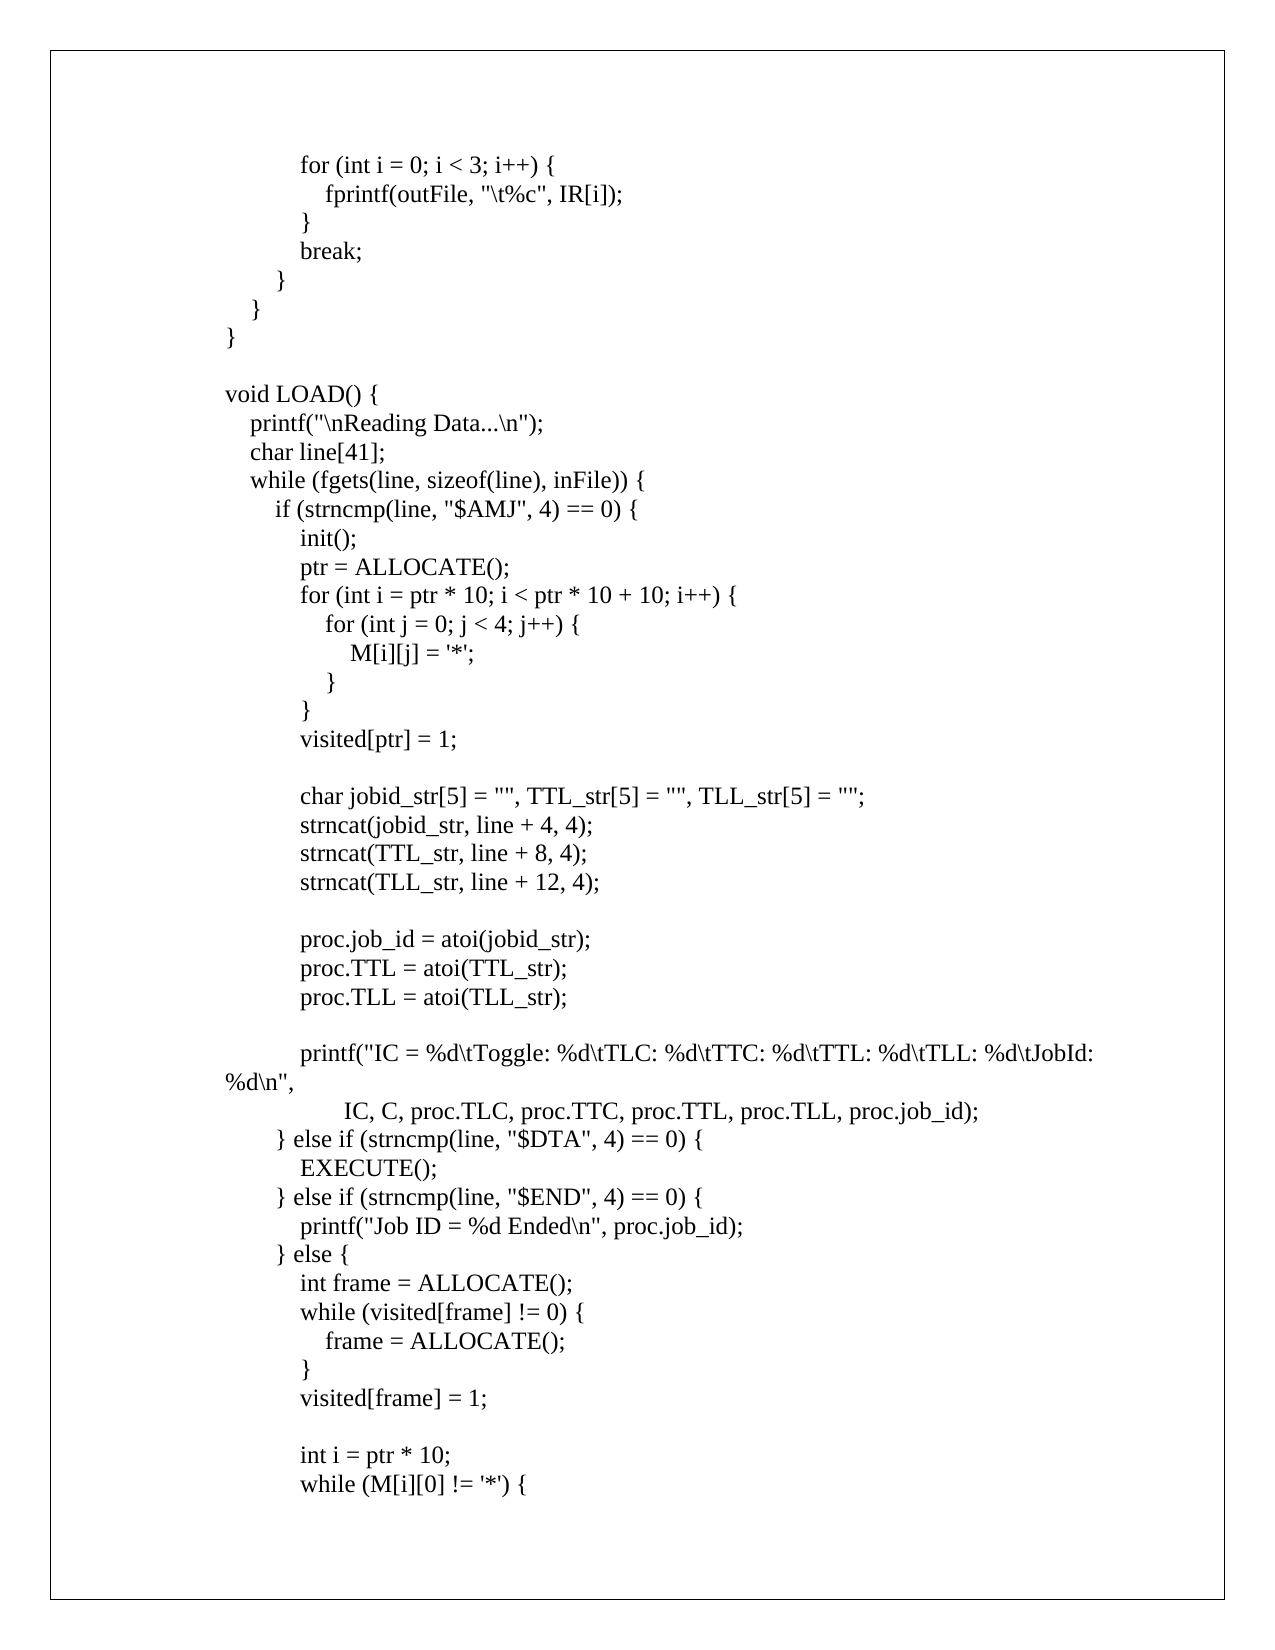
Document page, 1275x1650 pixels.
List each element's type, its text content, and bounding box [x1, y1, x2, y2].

text ptr = ALLOCATE(); [225, 552, 1125, 581]
text char jobid_str[5] = "", TTL_str[5] = "", TLL_str[5] = ""; [225, 781, 1125, 810]
text } else { [225, 1239, 1125, 1268]
text } [225, 696, 1125, 724]
text } [225, 322, 1125, 351]
text frame = ALLOCATE(); [225, 1326, 1125, 1354]
text int frame = ALLOCATE(); [225, 1268, 1125, 1297]
text visited[ptr] = 1; [225, 724, 1125, 753]
text } [225, 294, 1125, 322]
text break; [225, 236, 1125, 265]
text visited[frame] = 1; [225, 1383, 1125, 1412]
text fprintf(outFile, "\t%c", IR[i]); [225, 179, 1125, 207]
text while (M[i][0] != '*') { [225, 1469, 1125, 1498]
text } else if (strncmp(line, "$DTA", 4) == 0) { [225, 1124, 1125, 1153]
text while (fgets(line, sizeof(line), inFile)) { [225, 466, 1125, 494]
text EXECUTE(); [225, 1153, 1125, 1182]
text for (int j = 0; j < 4; j++) { [225, 609, 1125, 638]
text printf("Job ID = %d Ended\n", proc.job_id); [225, 1211, 1125, 1239]
text proc.job_id = atoi(jobid_str); [225, 924, 1125, 953]
text IC, C, proc.TLC, proc.TTC, proc.TTL, proc.TLL, proc.job_id); [225, 1096, 1125, 1124]
text } [225, 1354, 1125, 1383]
text } [225, 207, 1125, 236]
text init(); [225, 523, 1125, 552]
text printf("IC = %d\tToggle: %d\tTLC: %d\tTTC: %d\tTTL: %d\tTLL: %d\tJobId: %d\n", [225, 1038, 1125, 1096]
text int i = ptr * 10; [225, 1440, 1125, 1469]
text if (strncmp(line, "$AMJ", 4) == 0) { [225, 494, 1125, 523]
text for (int i = ptr * 10; i < ptr * 10 + 10; i++) { [225, 581, 1125, 609]
text } [225, 667, 1125, 696]
text } [225, 265, 1125, 294]
text proc.TTL = atoi(TTL_str); [225, 953, 1125, 982]
text proc.TLL = atoi(TLL_str); [225, 982, 1125, 1010]
text char line[41]; [225, 437, 1125, 466]
text strncat(TLL_str, line + 12, 4); [225, 867, 1125, 896]
text M[i][j] = '*'; [225, 638, 1125, 667]
text void LOAD() { [225, 379, 1125, 408]
text printf("\nReading Data...\n"); [225, 408, 1125, 437]
text } else if (strncmp(line, "$END", 4) == 0) { [225, 1182, 1125, 1211]
text strncat(jobid_str, line + 4, 4); [225, 810, 1125, 838]
text for (int i = 0; i < 3; i++) { [225, 150, 1125, 179]
text while (visited[frame] != 0) { [225, 1297, 1125, 1326]
text strncat(TTL_str, line + 8, 4); [225, 838, 1125, 867]
